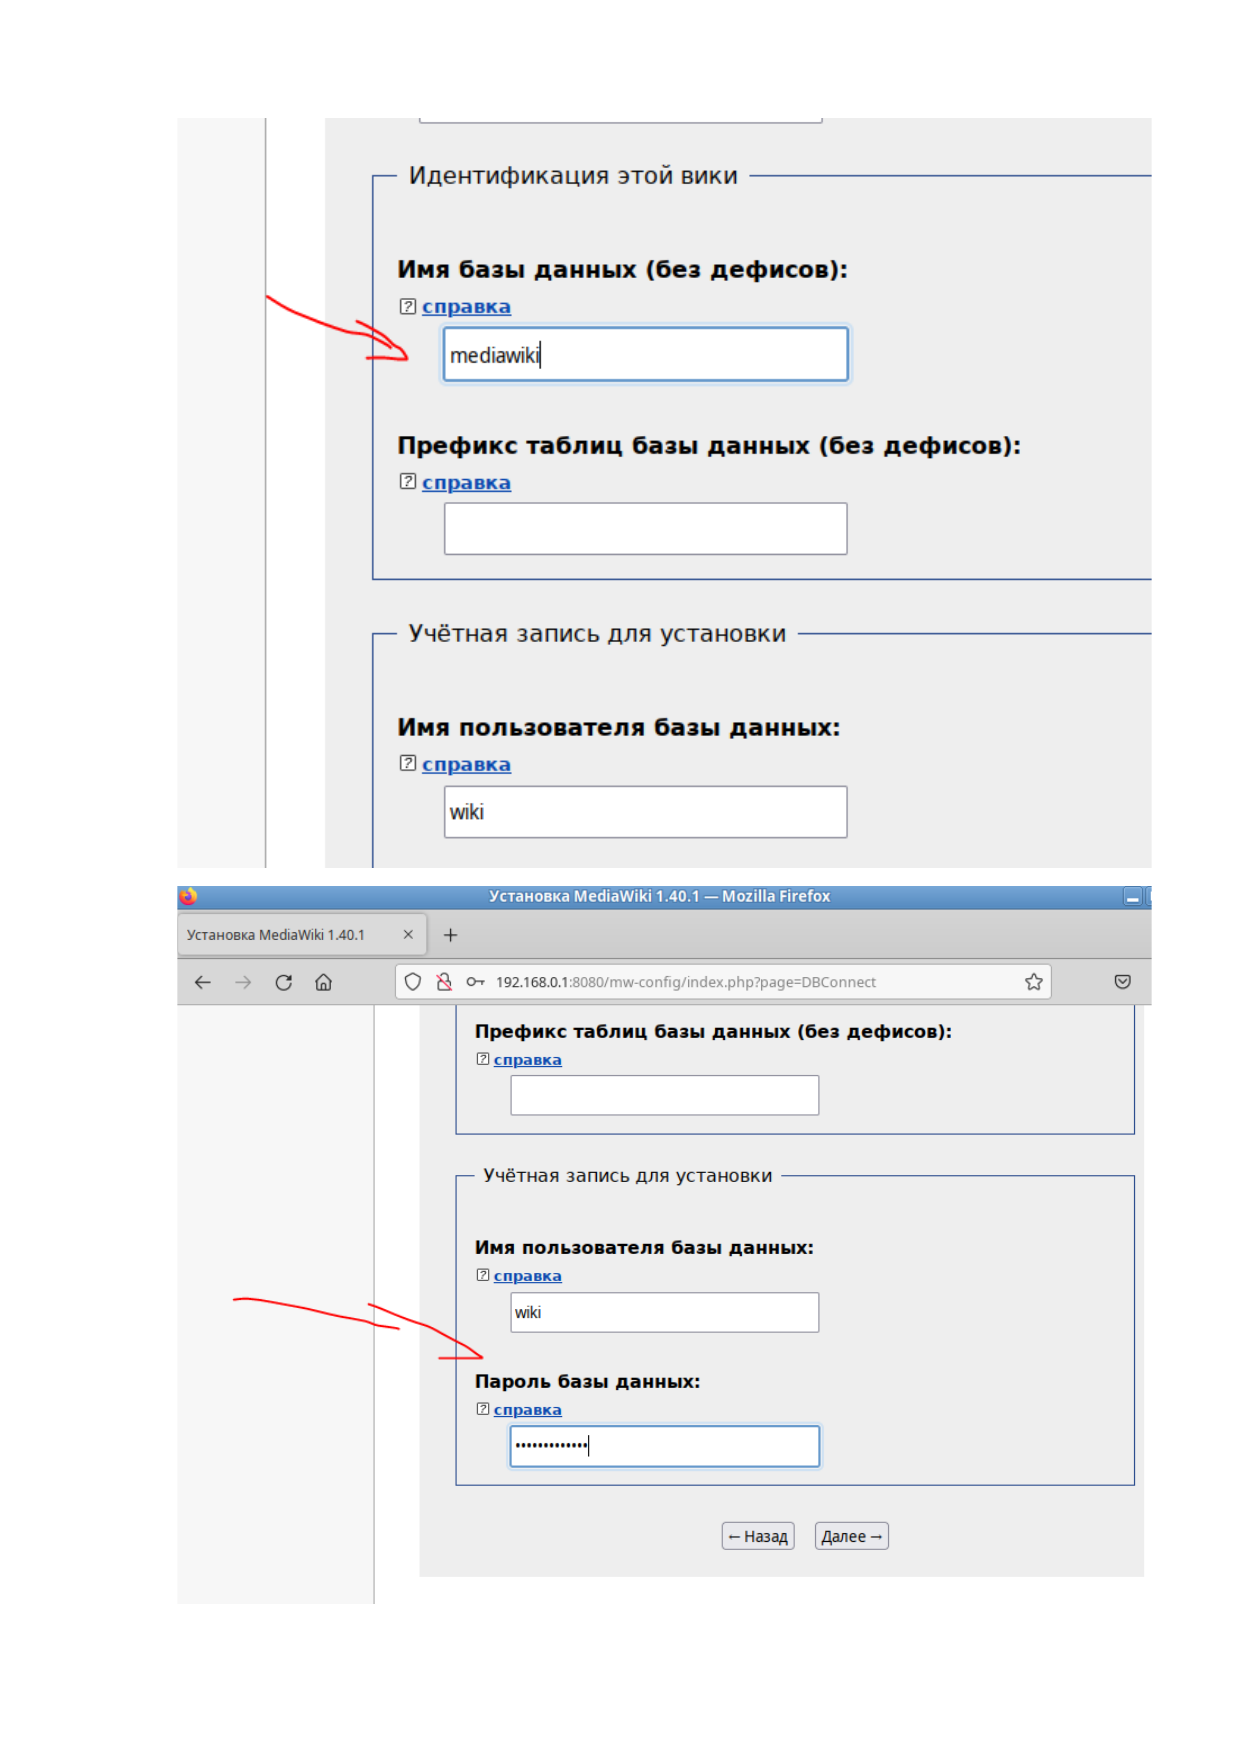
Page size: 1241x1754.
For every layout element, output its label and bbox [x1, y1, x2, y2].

picture [177, 886, 1152, 1604]
picture [177, 118, 1152, 868]
